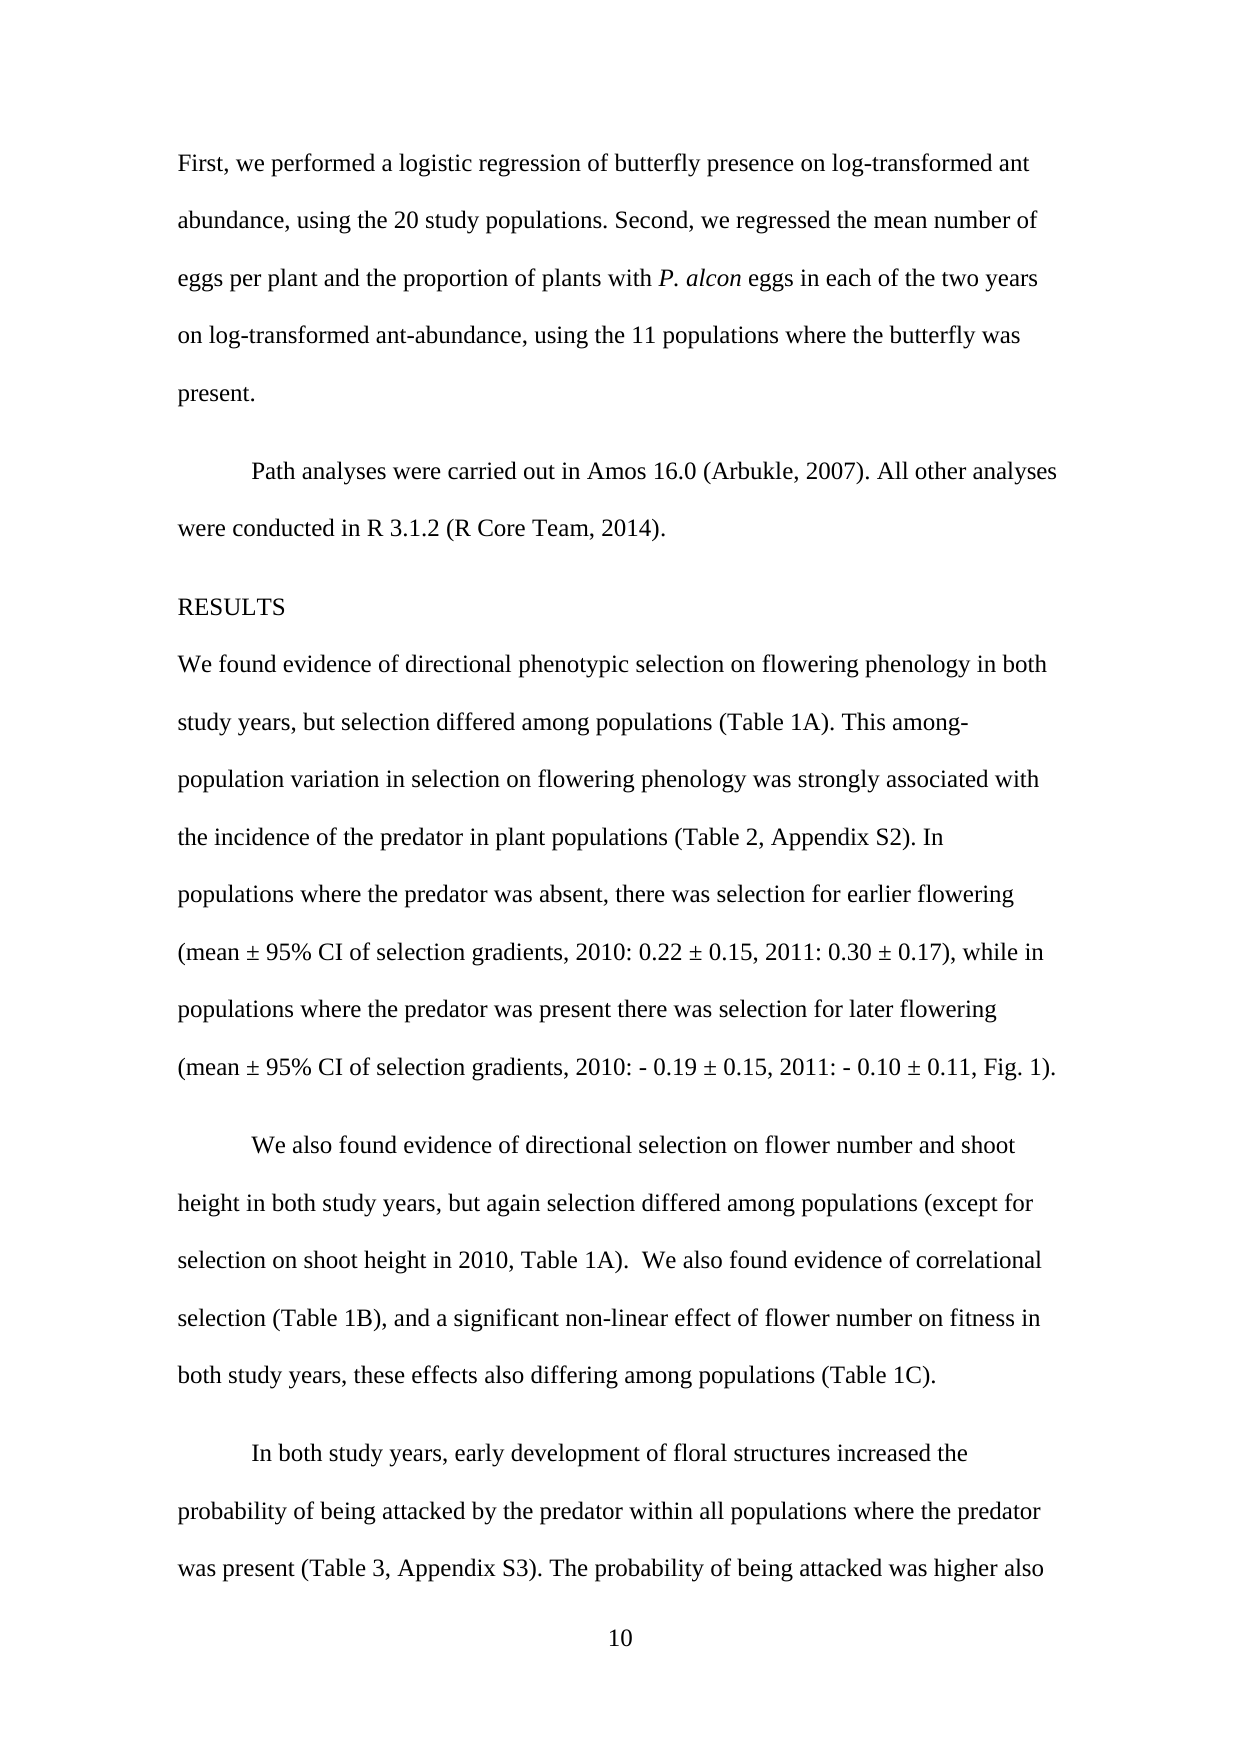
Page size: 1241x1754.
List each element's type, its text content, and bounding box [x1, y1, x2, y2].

text Path analyses were carried out in Amos 16.0 (Arbukle, 2007). All other analyses were conducted in R 3.1.2 (R Core Team, 2014). [177, 456, 1063, 542]
text RESULTS [177, 592, 1063, 621]
text We found evidence of directional phenotypic selection on flowering phenology in both study years, but selection differed among populations (Table 1A). This among-population variation in selection on flowering phenology was strongly associated with the incidence of the predator in plant populations (Table 2, Appendix S2). In populations where the predator was absent, there was selection for earlier flowering (mean ± 95% CI of selection gradients, 2010: 0.22 ± 0.15, 2011: 0.30 ± 0.17), while in populations where the predator was present there was selection for later flowering (mean ± 95% CI of selection gradients, 2010: - 0.19 ± 0.15, 2011: - 0.10 ± 0.11, Fig. 1). [177, 649, 1063, 1081]
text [177, 148, 1063, 406]
text We also found evidence of directional selection on flower number and shoot height in both study years, but again selection differed among populations (except for selection on shoot height in 2010, Table 1A). We also found evidence of correlational selection (Table 1B), and a significant non-linear effect of flower number on fitness in both study years, these effects also differing among populations (Table 1C). [177, 1130, 1063, 1389]
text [177, 1438, 1063, 1582]
